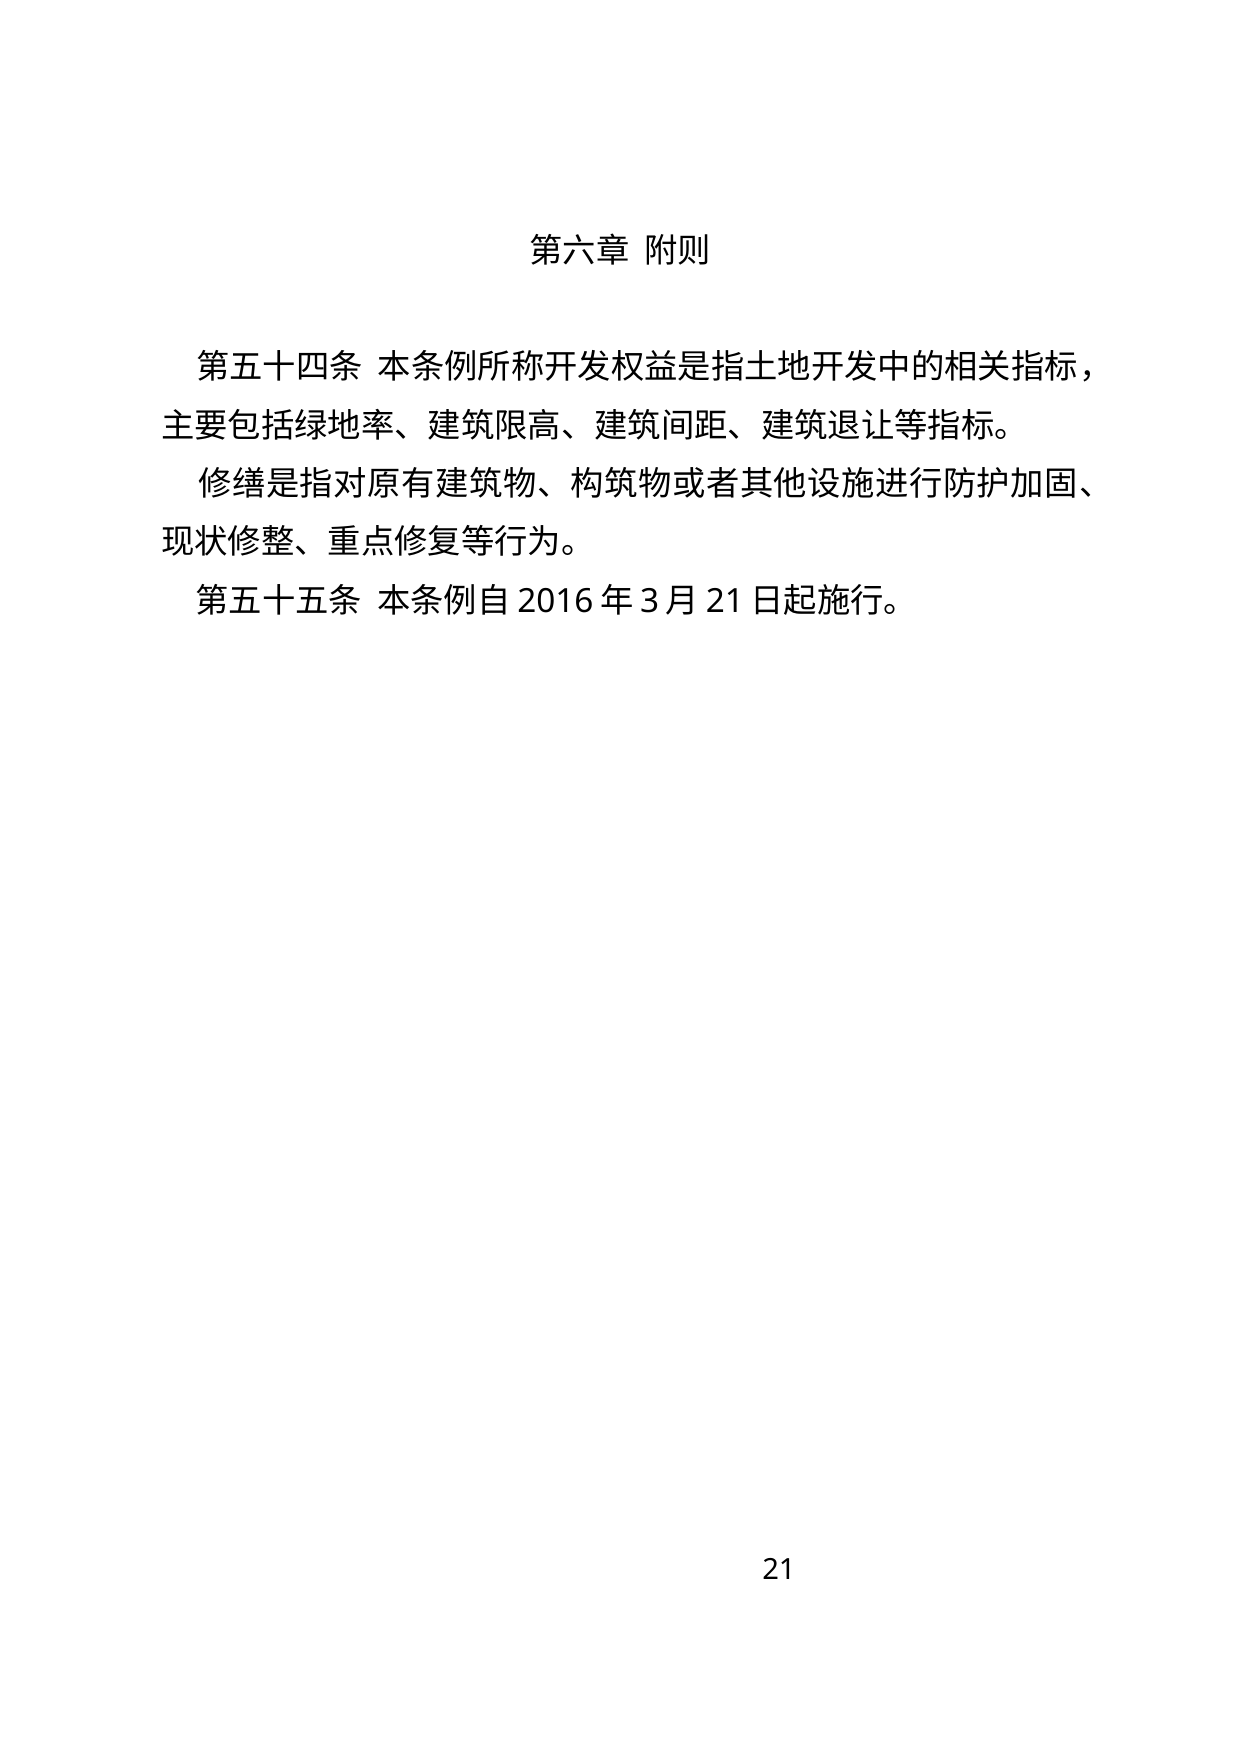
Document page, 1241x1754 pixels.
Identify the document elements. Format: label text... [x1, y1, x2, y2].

text 修缮是指对原有建筑物、构筑物或者其他设施进行防护加固、现状修整、重点修复等行为。 [161, 447, 1079, 563]
text 第五十五条 本条例自2016年3月21日起施行。 [161, 563, 1079, 622]
text 第五十四条 本条例所称开发权益是指土地开发中的相关指标，主要包括绿地率、建筑限高、建筑间距、建筑退让等指标。 [161, 330, 1079, 447]
text 第六章 附则 [161, 213, 1079, 272]
